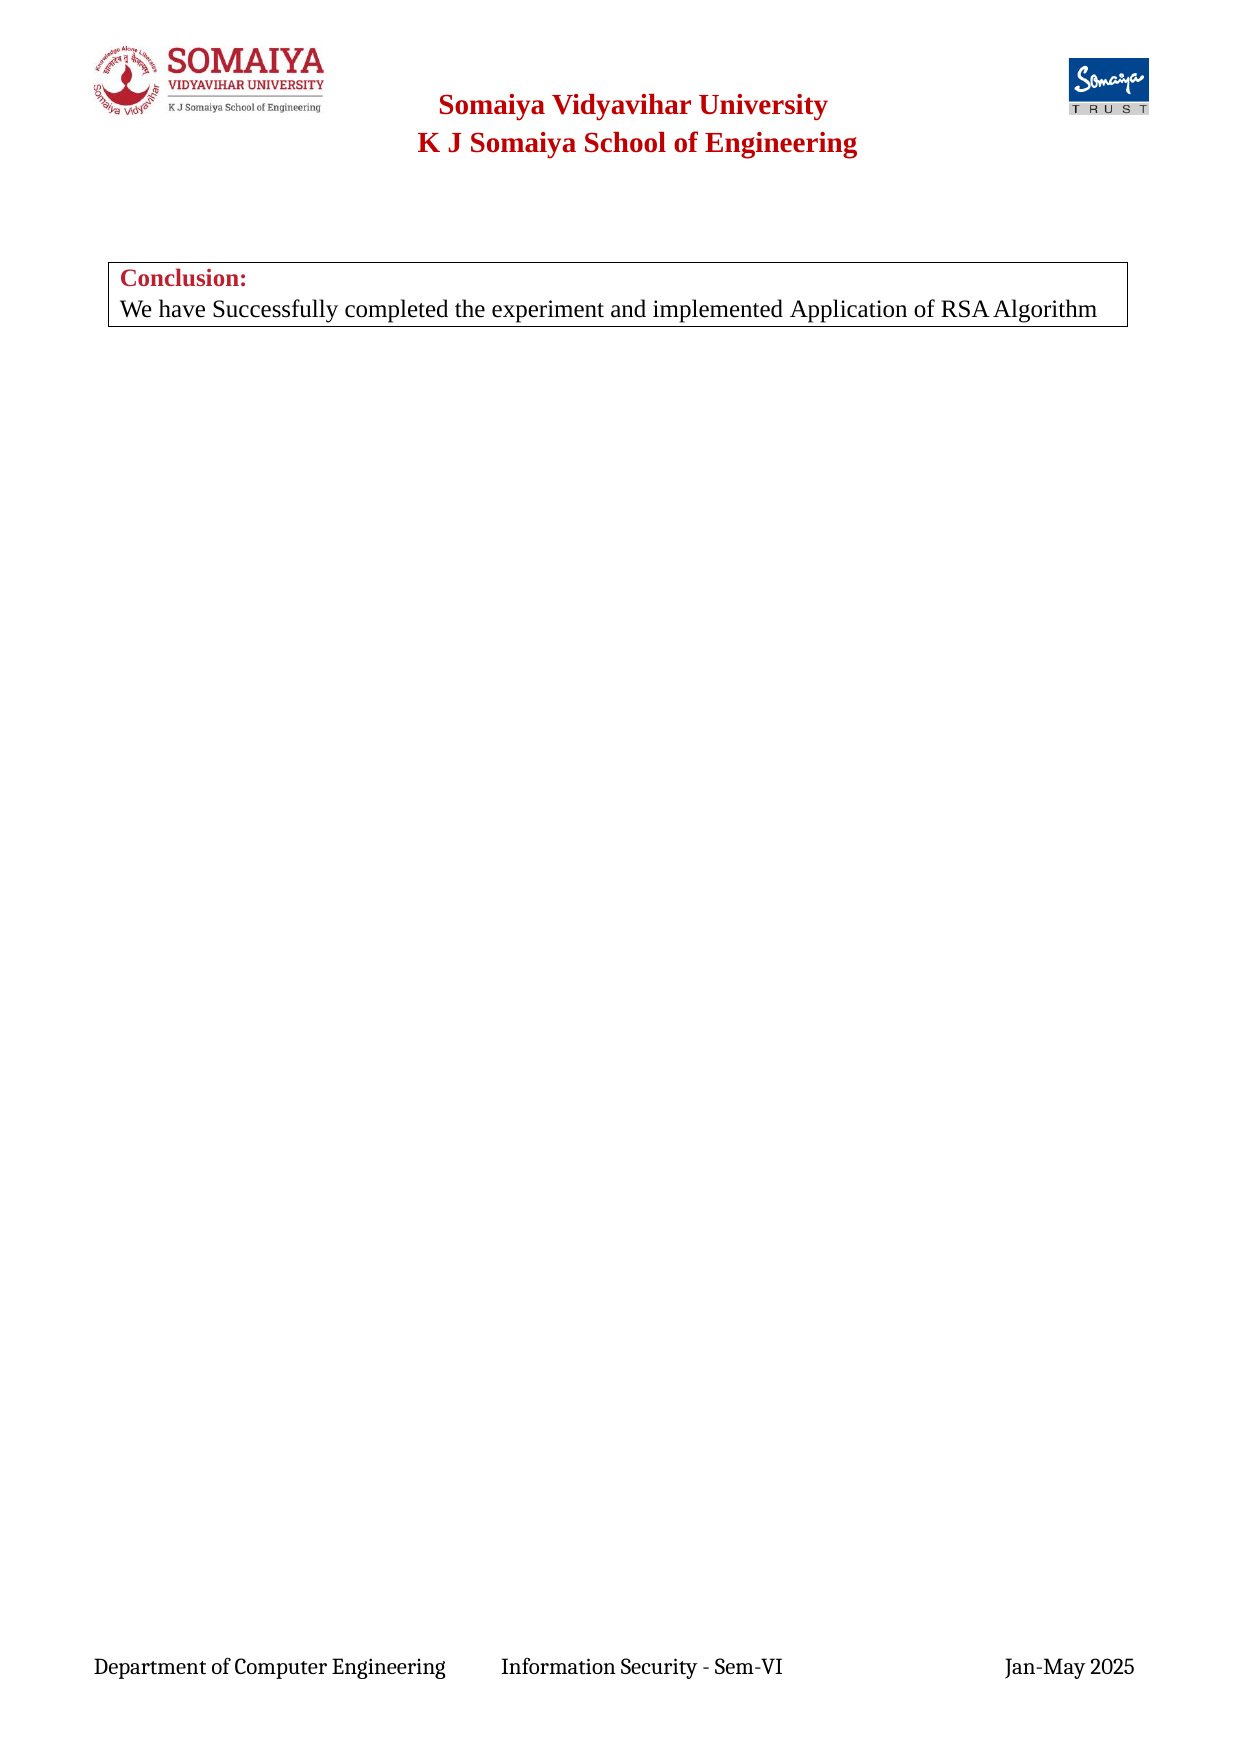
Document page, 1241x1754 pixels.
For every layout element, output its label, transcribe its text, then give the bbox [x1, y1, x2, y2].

picture [93, 46, 324, 115]
table_header Conclusion: We have Successfully completed the experiment and implemented Application of RSA Algorithm [109, 263, 1127, 326]
picture [1068, 58, 1149, 115]
